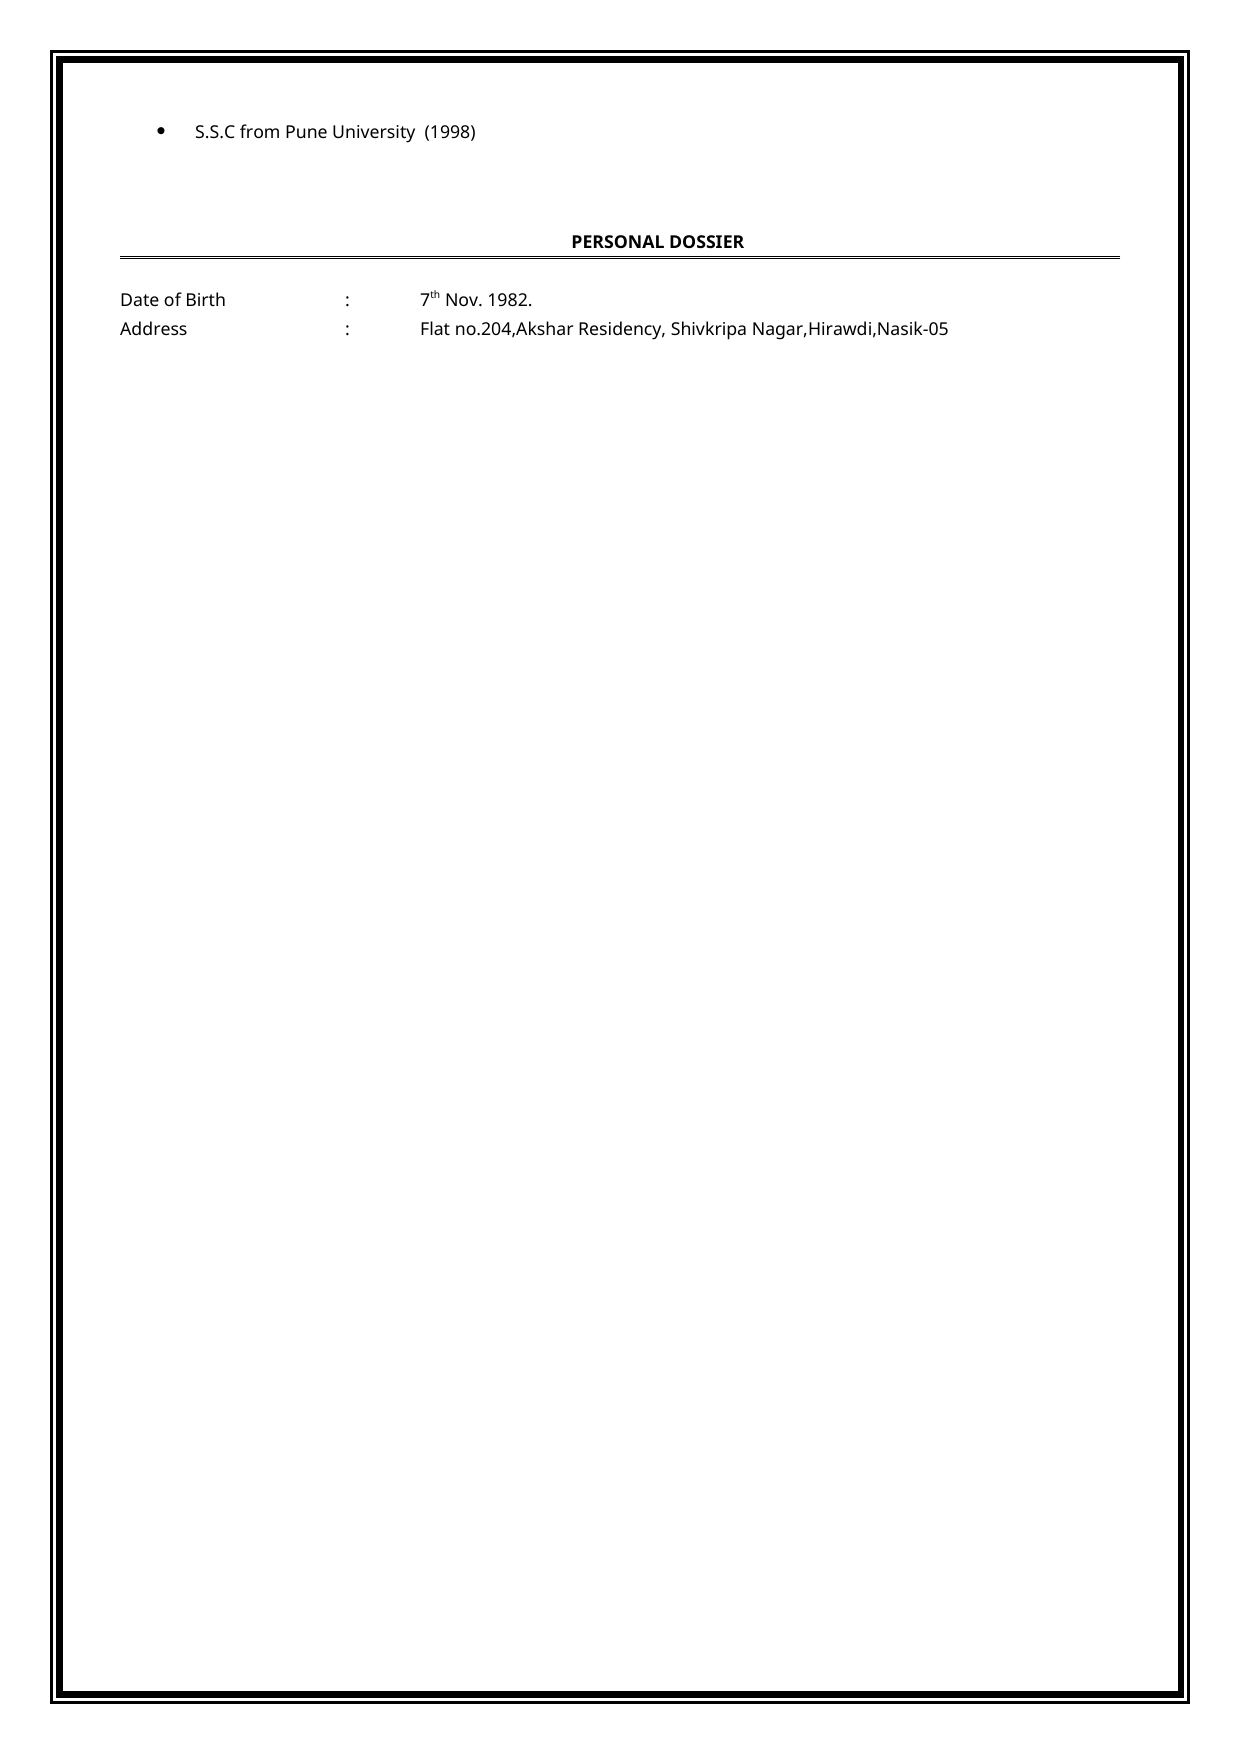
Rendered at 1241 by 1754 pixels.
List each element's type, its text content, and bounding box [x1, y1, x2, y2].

text PERSONAL DOSSIER [120, 230, 1120, 256]
text Date of Birth : 7th Nov. 1982. [120, 288, 1120, 312]
list S.S.C from Pune University (1998) [157, 120, 1120, 144]
text Address : Flat no.204,Akshar Residency, Shivkripa Nagar,Hirawdi,Nasik-05 [120, 316, 1120, 340]
